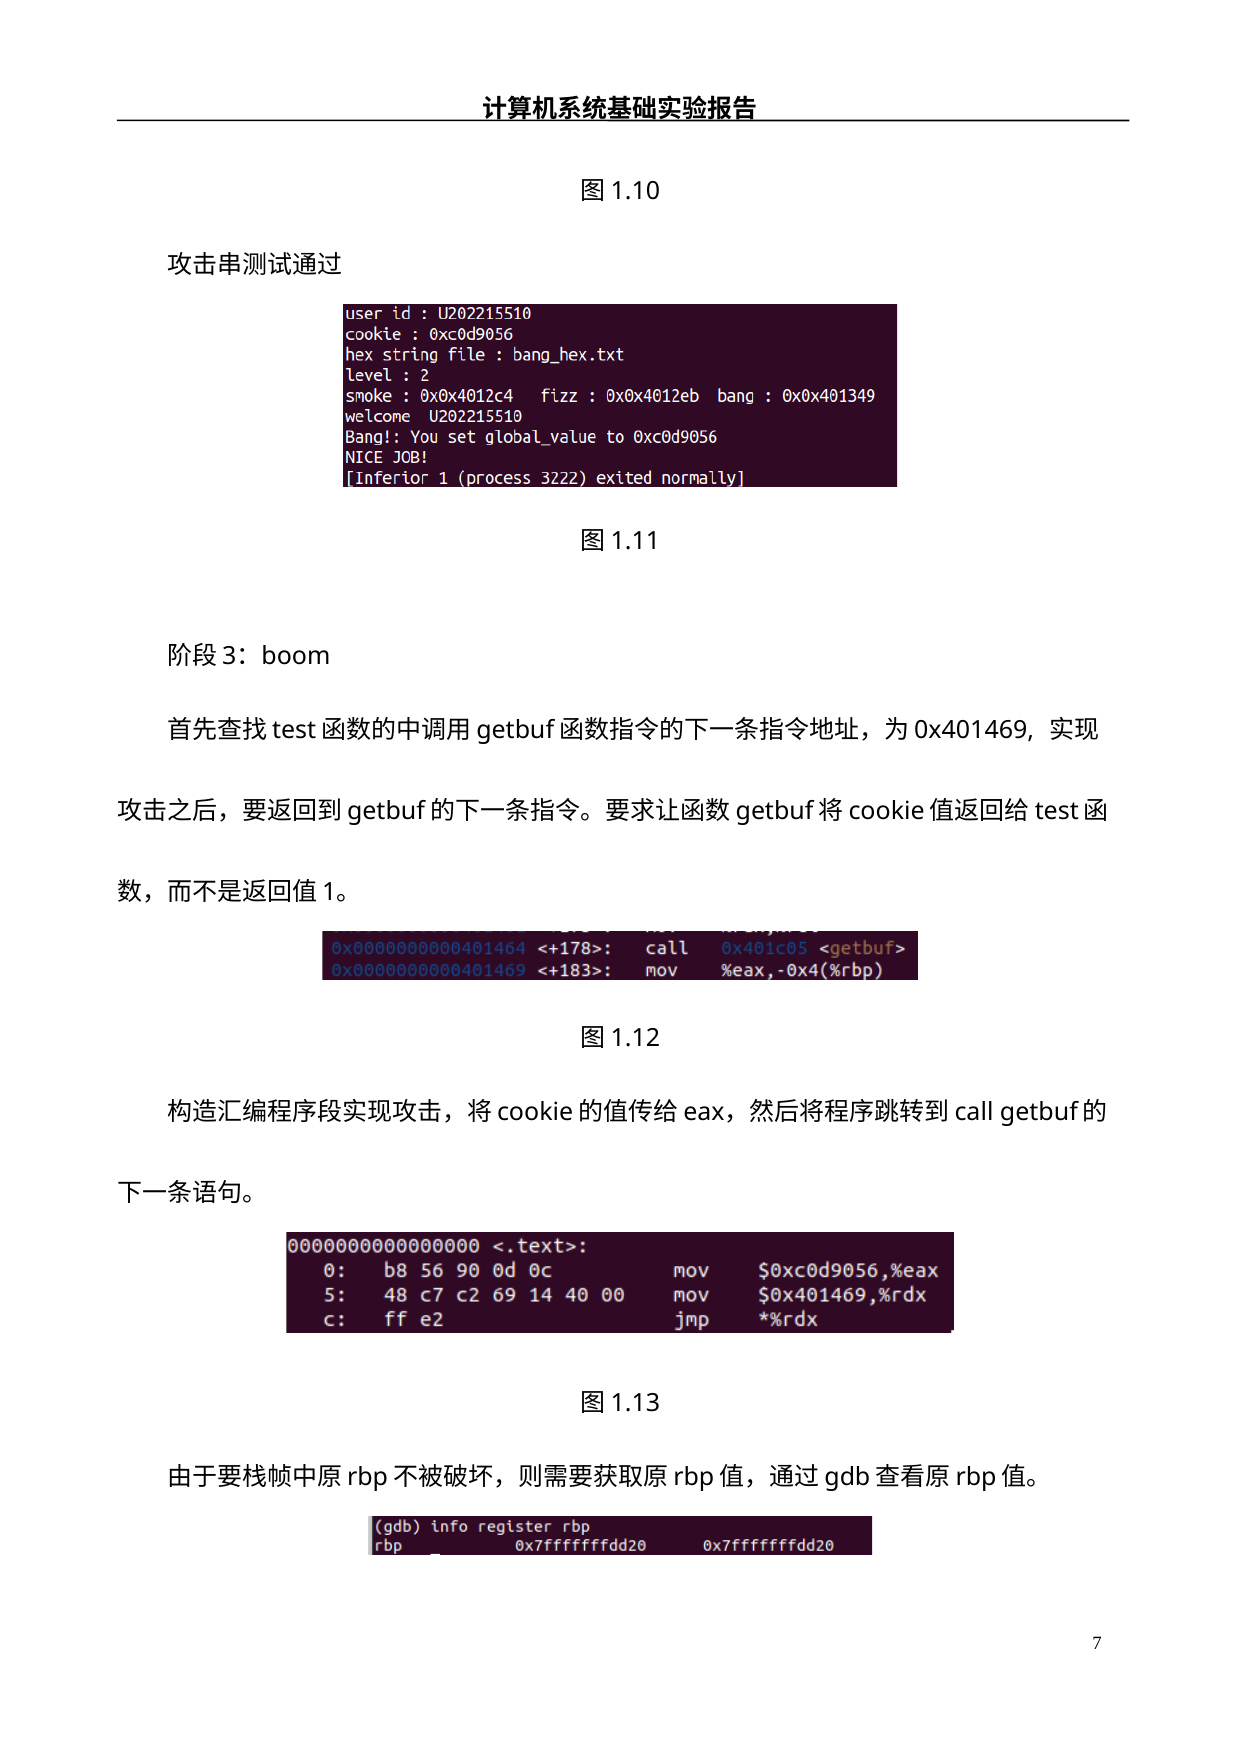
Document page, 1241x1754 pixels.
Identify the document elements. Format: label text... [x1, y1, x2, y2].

text 首先查找test函数的中调用getbuf函数指令的下一条指令地址，为0x401469, 实现攻击之后，要返回到getbuf的下一条指令。要求让函数 getbuf将cookie值返回给test函数，而不是返回值1。 [117, 695, 1123, 922]
picture [368, 1516, 873, 1555]
picture [343, 304, 898, 487]
text 图1.11 [117, 506, 1123, 571]
picture [286, 1232, 954, 1333]
text 阶段3：boom [117, 621, 1123, 686]
text 由于要栈帧中原rbp不被破坏，则需要获取原rbp值，通过gdb查看原rbp值。 [117, 1442, 1123, 1507]
text 攻击串测试通过 [117, 231, 1123, 296]
picture [322, 931, 918, 980]
text 图1.12 [117, 1003, 1123, 1068]
text 构造汇编程序段实现攻击，将cookie的值传给eax，然后将程序跳转到call getbuf的下一条语句。 [117, 1077, 1123, 1223]
text 图1.13 [117, 1368, 1123, 1433]
text 图1.10 [117, 156, 1123, 221]
